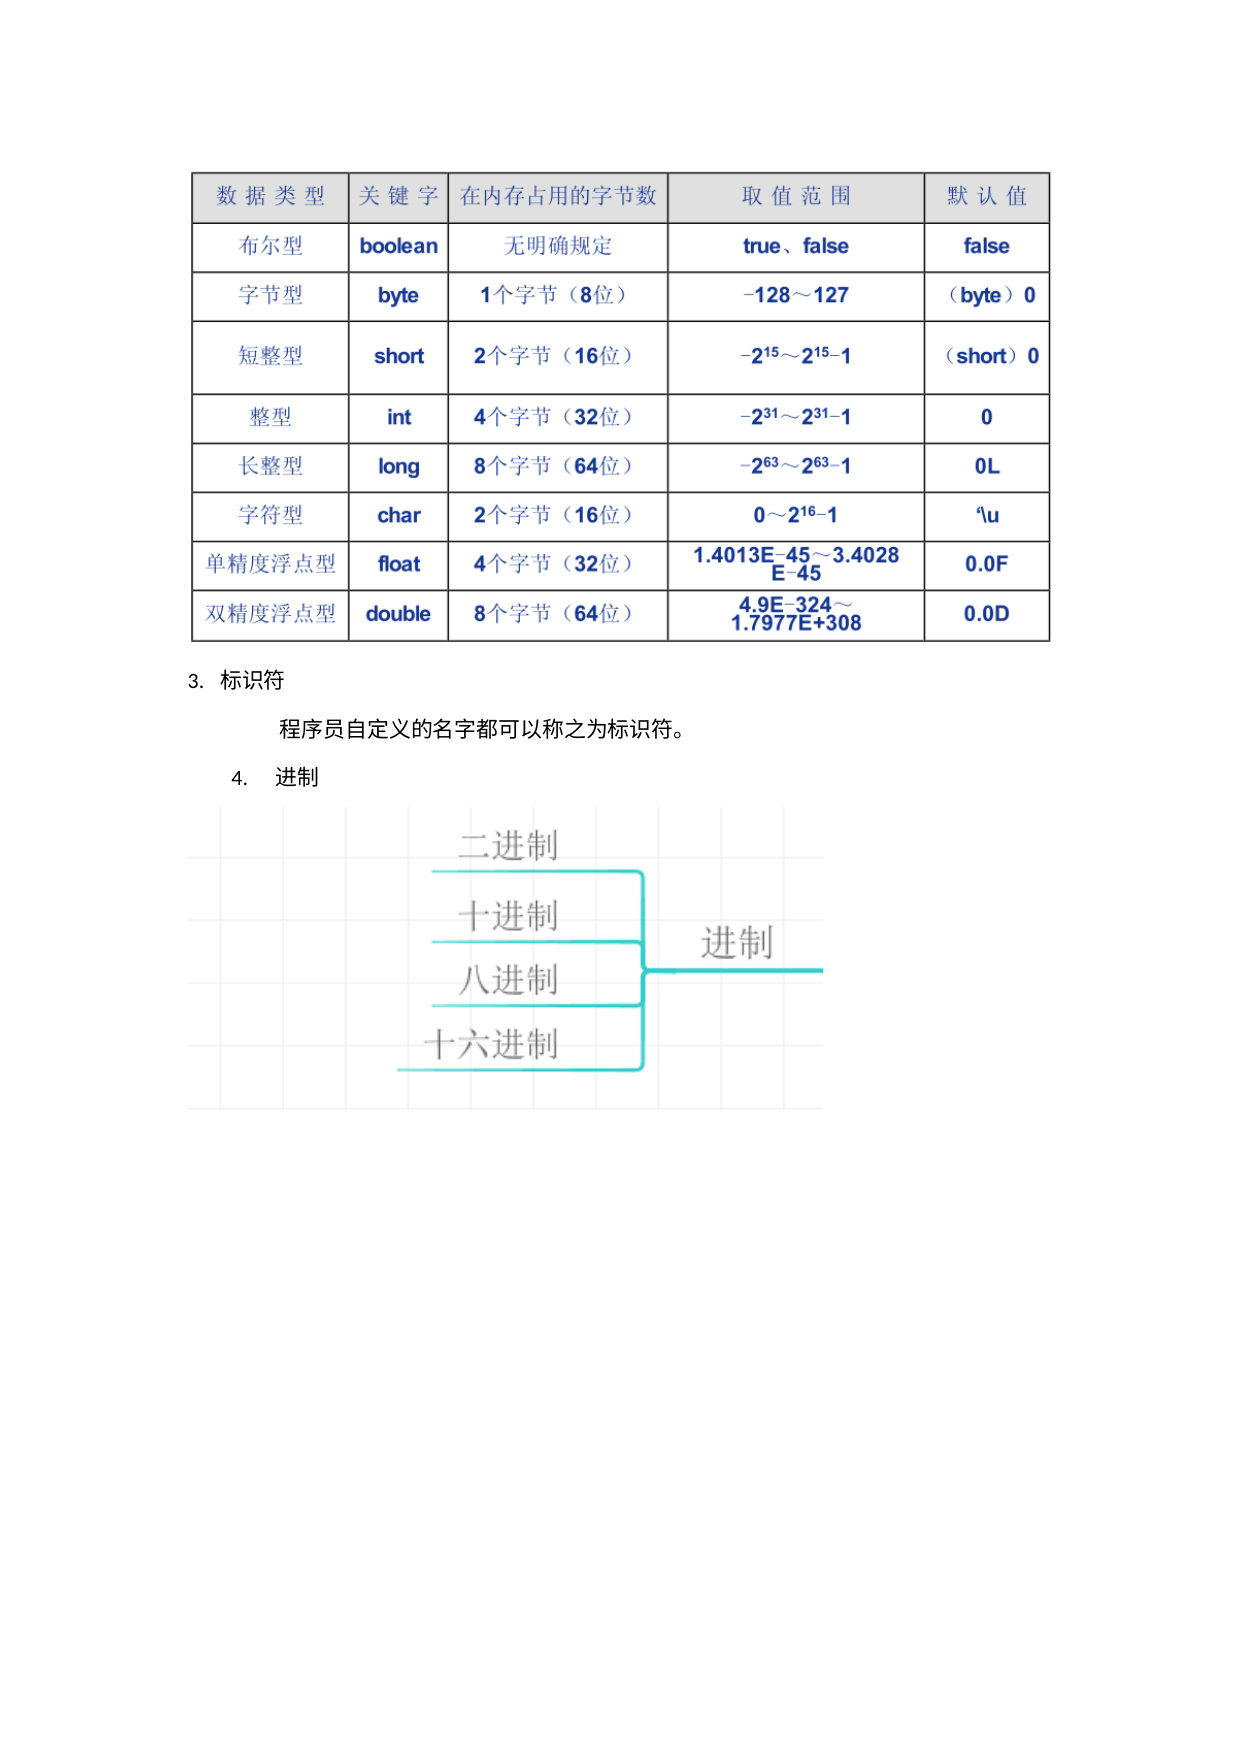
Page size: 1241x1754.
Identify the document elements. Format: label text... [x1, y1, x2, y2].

list 标识符 [187, 663, 1053, 695]
list 进制 [187, 759, 1053, 792]
picture [187, 807, 824, 1111]
picture [187, 162, 1052, 646]
text 程序员自定义的名字都可以称之为标识符。 [187, 711, 1053, 744]
